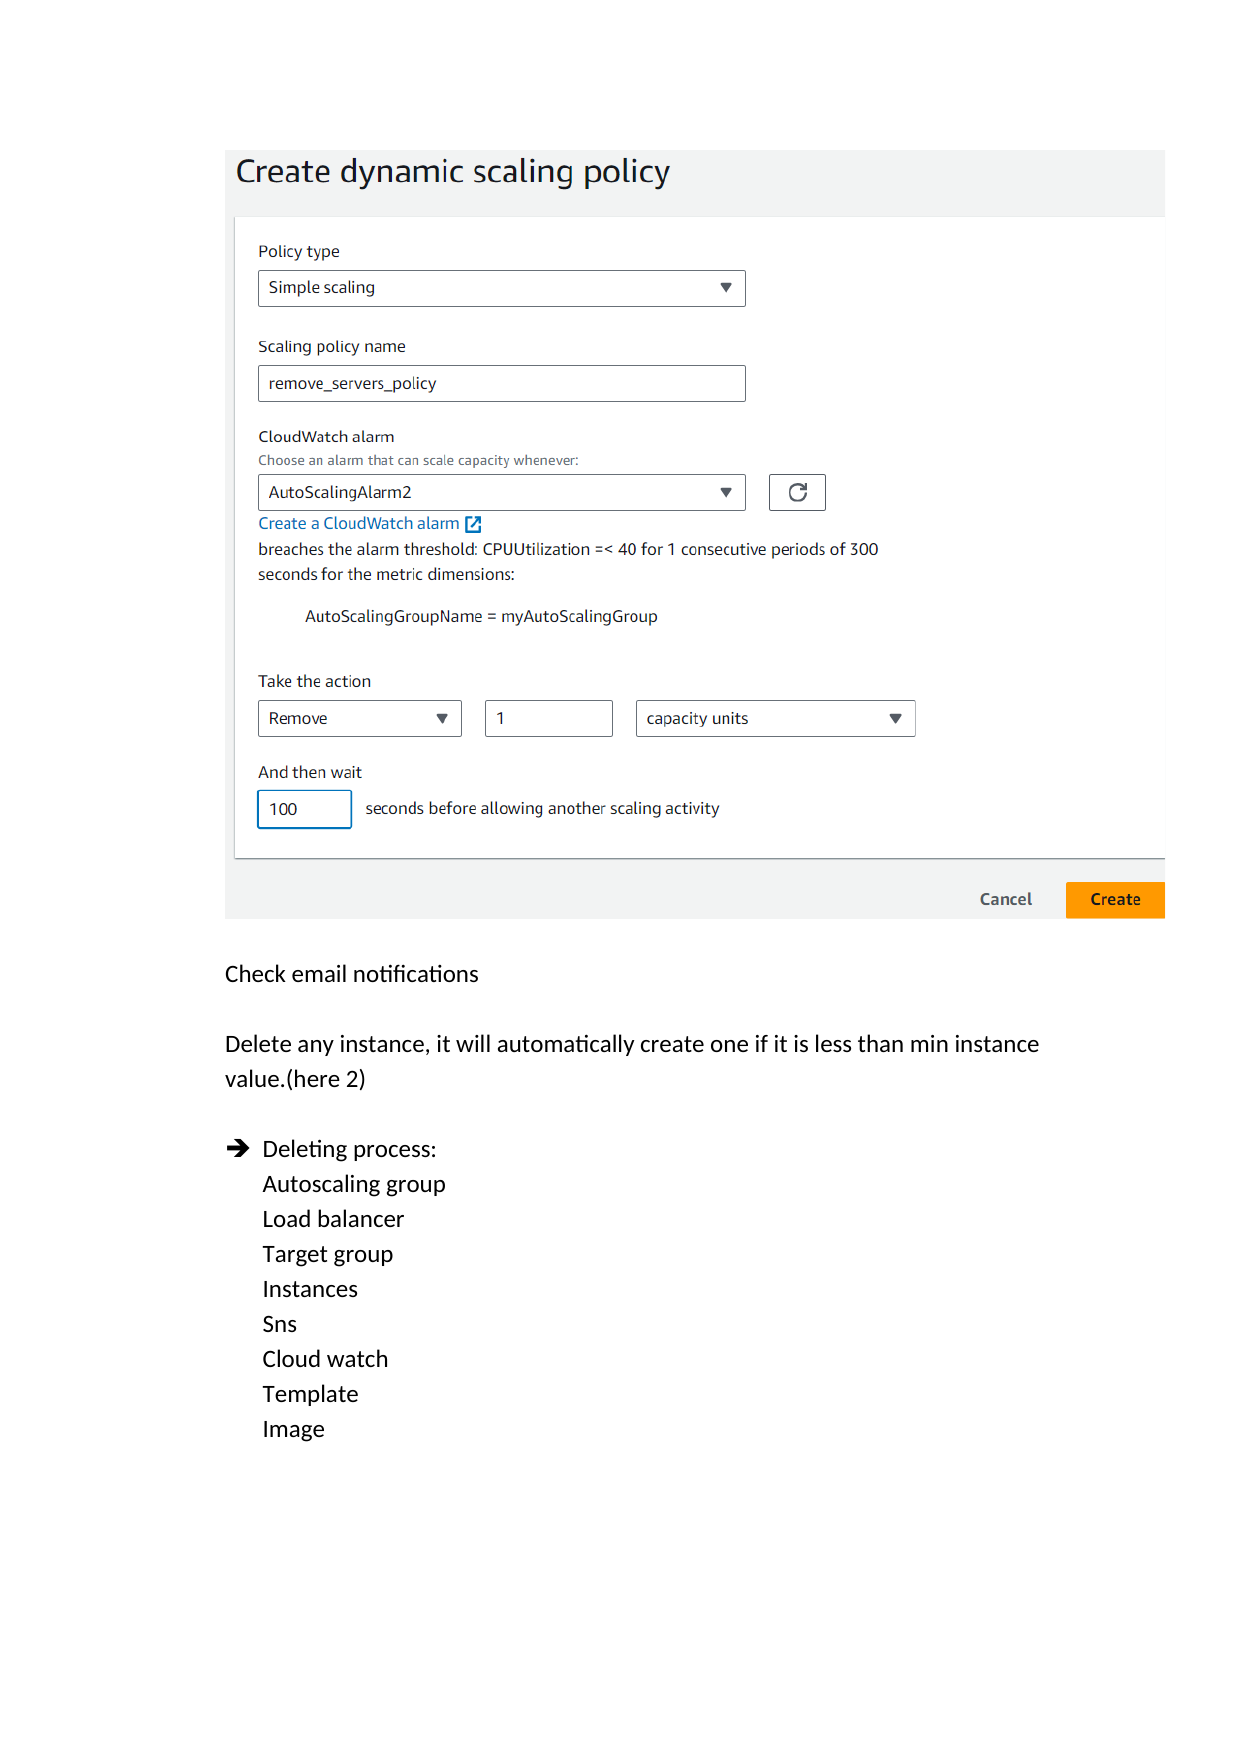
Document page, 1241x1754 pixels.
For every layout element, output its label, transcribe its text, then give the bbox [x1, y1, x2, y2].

list Instances [262, 1273, 1090, 1303]
list Sns [262, 1308, 1090, 1338]
list Image [262, 1413, 1090, 1443]
list Target group [262, 1238, 1090, 1268]
list Delete any instance, it will automatically create one if it is less than min instance value.(here 2) [225, 1028, 1090, 1093]
list Autoscaling group [262, 1168, 1090, 1198]
list Load balancer [262, 1203, 1090, 1233]
list Cloud watch [262, 1343, 1090, 1373]
list Deleting process: [225, 1133, 1090, 1163]
list Check email notifications [225, 958, 1090, 988]
picture [225, 150, 1166, 919]
list Template [262, 1378, 1090, 1408]
